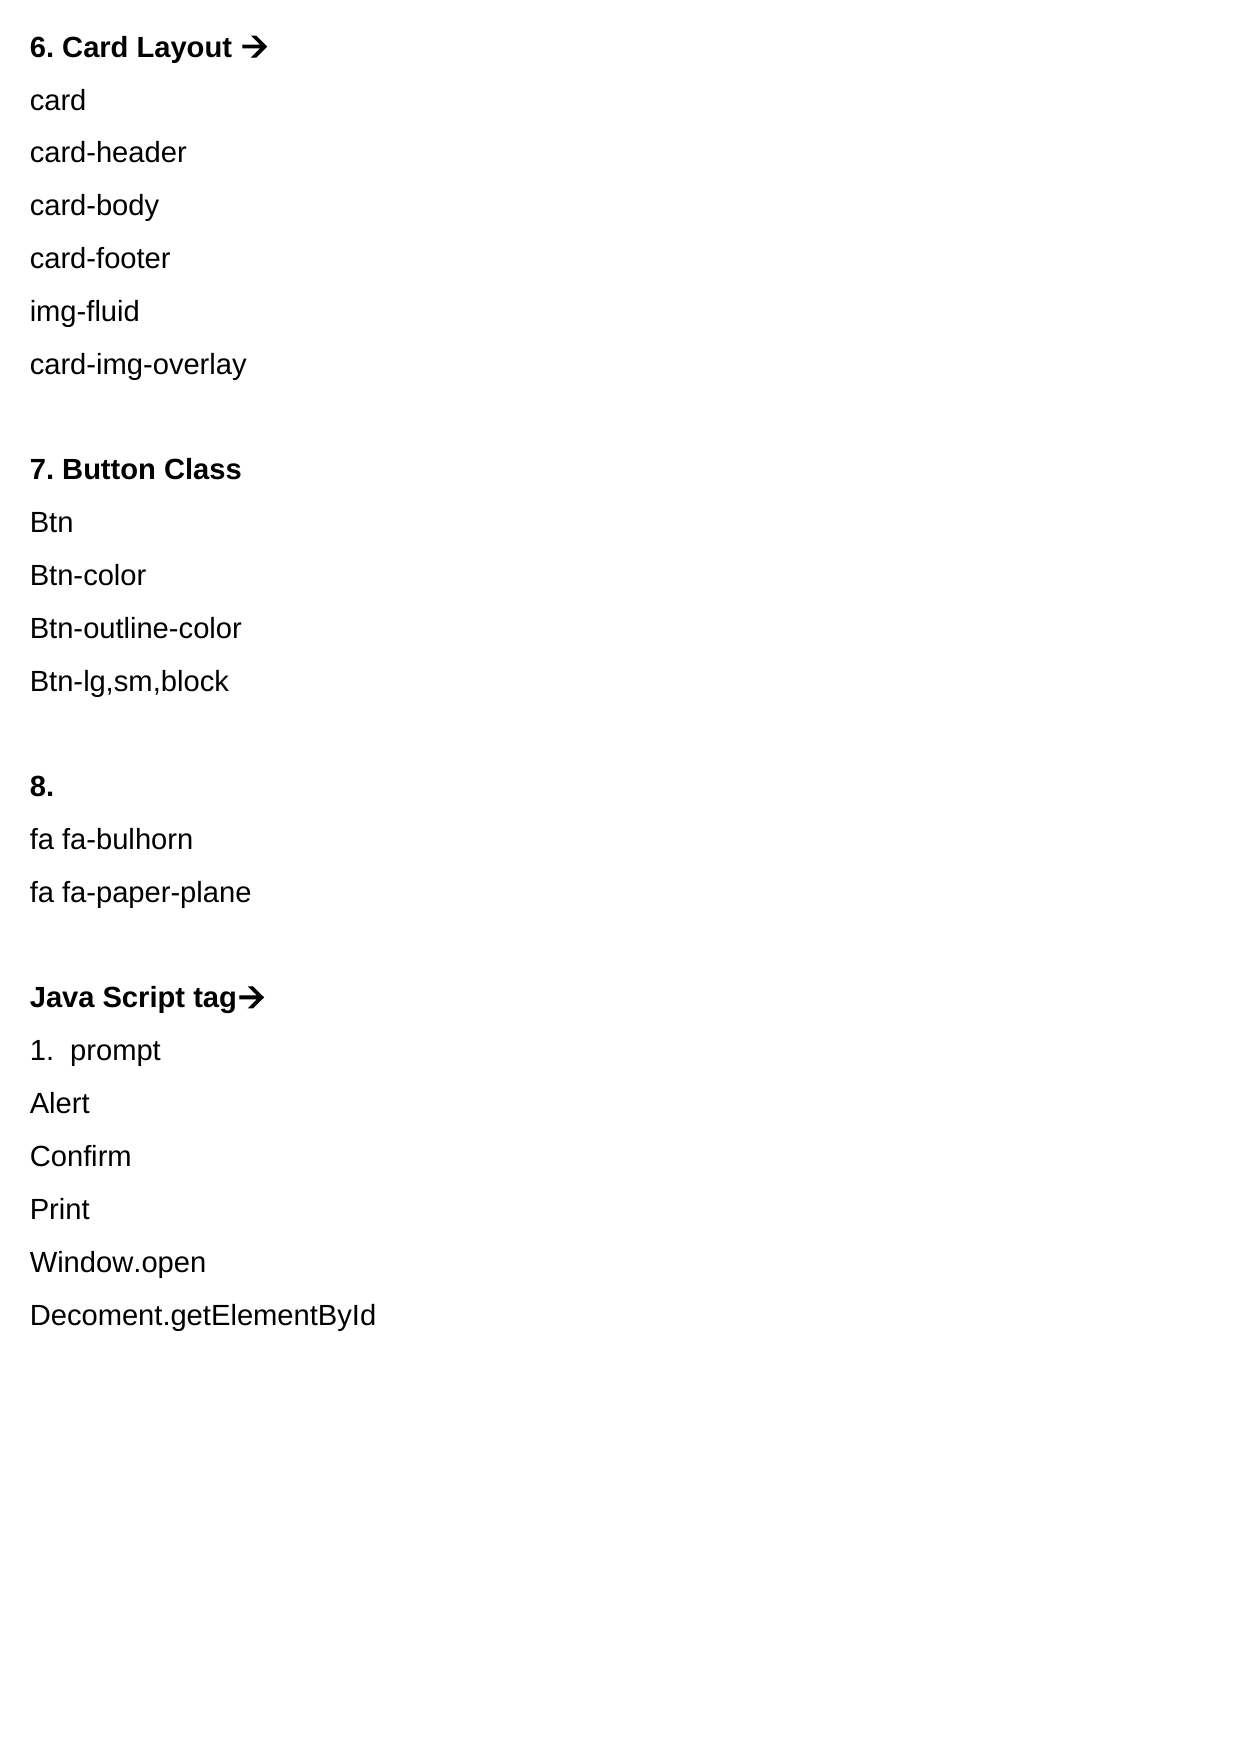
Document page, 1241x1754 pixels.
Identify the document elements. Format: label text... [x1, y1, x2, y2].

text Btn-lg,sm,block [29, 663, 1211, 697]
text Btn [29, 505, 1211, 539]
text img-fluid [29, 294, 1211, 327]
text card [29, 83, 1211, 116]
text Window.open [29, 1245, 1211, 1278]
text Btn-color [29, 558, 1211, 591]
text card-header [29, 135, 1211, 169]
text Decoment.getElementById [29, 1297, 1211, 1331]
text card-footer [29, 241, 1211, 274]
text 6. Card Layout [29, 29, 1211, 63]
text Alert [29, 1086, 1211, 1120]
text Confirm [29, 1139, 1211, 1173]
text fa fa-paper-plane [29, 875, 1211, 908]
text 1. prompt [29, 1033, 1211, 1067]
text 8. [29, 769, 1211, 803]
text fa fa-bulhorn [29, 822, 1211, 856]
text card-img-overlay [29, 347, 1211, 380]
text 7. Button Class [29, 452, 1211, 486]
text Btn-outline-color [29, 611, 1211, 644]
text card-body [29, 188, 1211, 222]
text Print [29, 1192, 1211, 1225]
text Java Script tag [29, 980, 1211, 1014]
